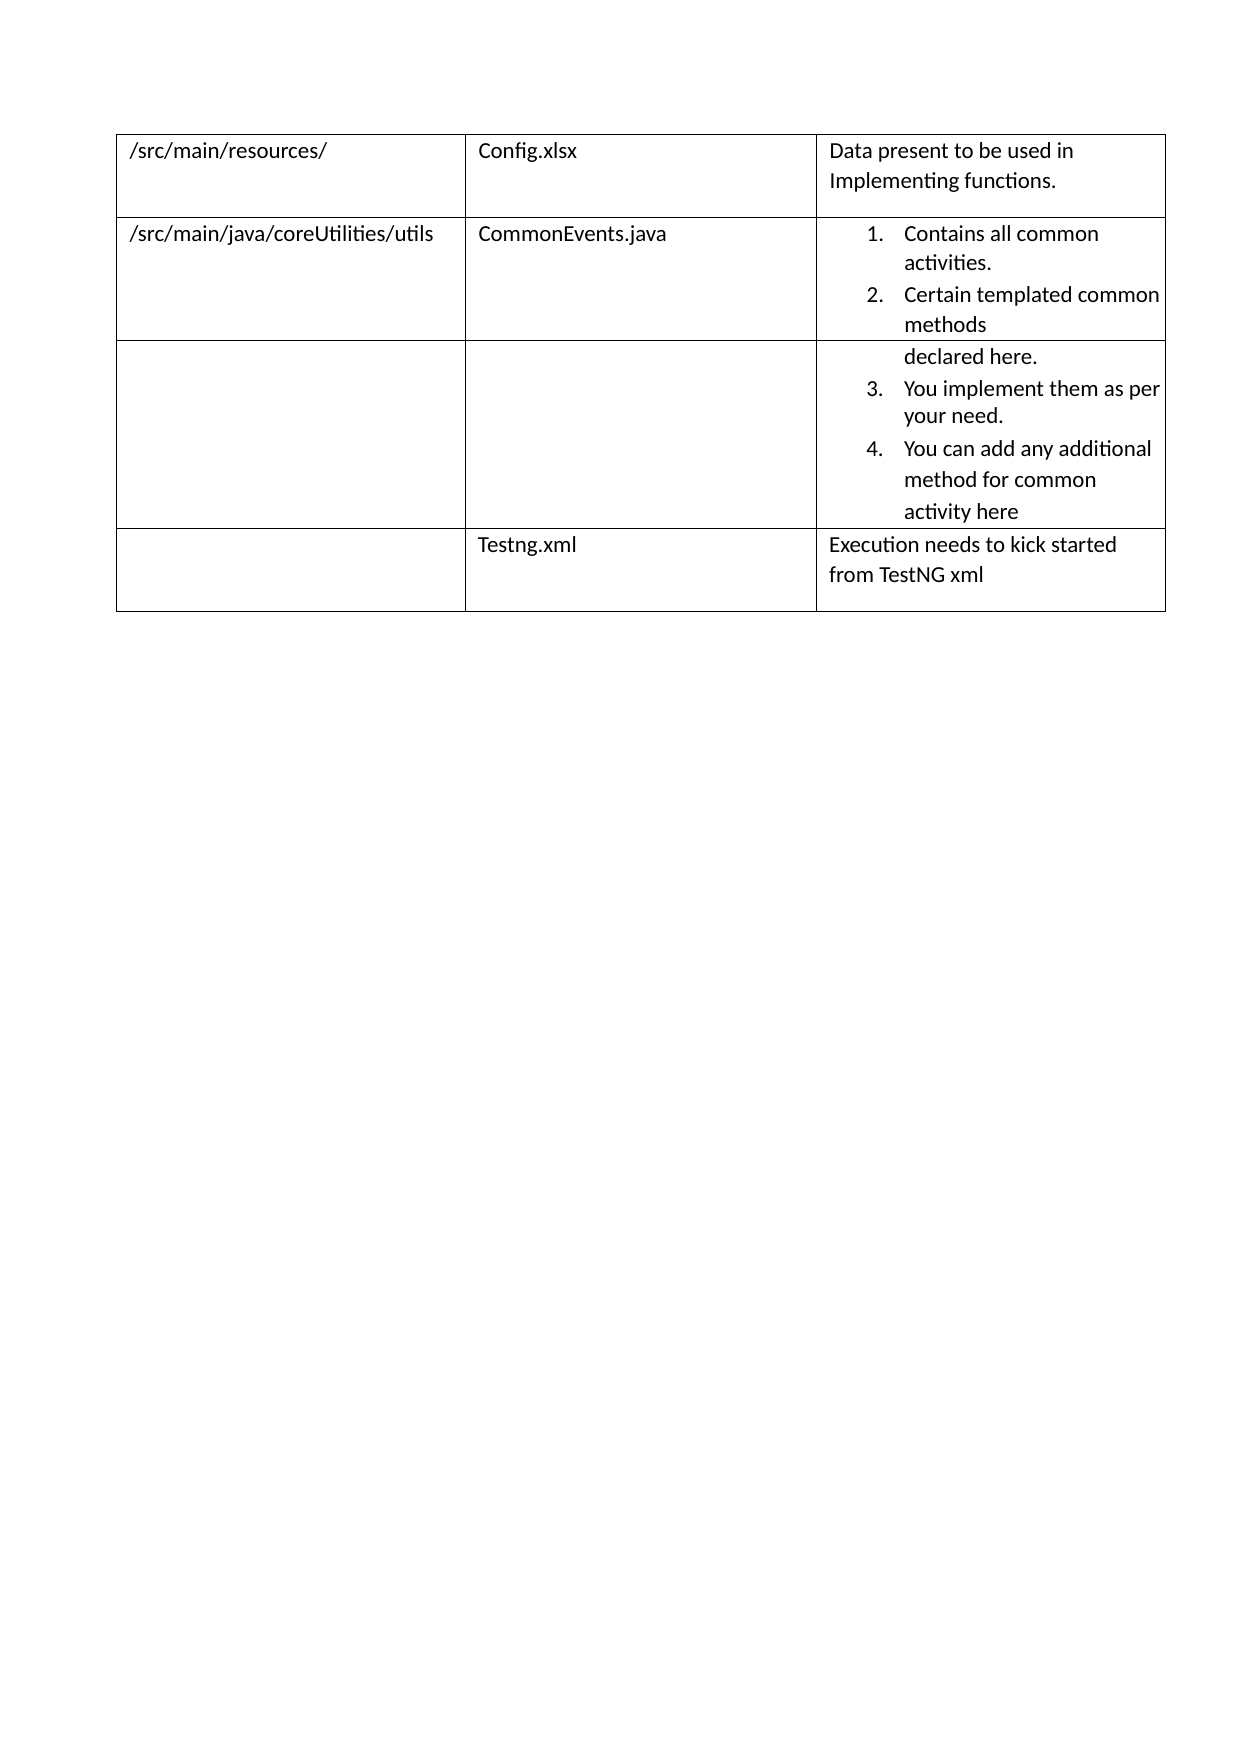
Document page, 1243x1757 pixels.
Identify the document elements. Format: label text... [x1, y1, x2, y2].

table_cell Config.xlsx [466, 135, 816, 217]
table_cell Testng.xml [466, 529, 816, 611]
table_cell [466, 341, 816, 528]
table_cell Contains all common activities. Certain templated common methods [817, 218, 1165, 340]
table_cell /src/main/java/coreUtilities/utils [117, 218, 465, 340]
table_cell /src/main/resources/ [117, 135, 465, 217]
table_cell Execution needs to kick started from TestNG xml [817, 529, 1165, 611]
table_cell CommonEvents.java [466, 218, 816, 340]
table_cell Data present to be used in Implementing functions. [817, 135, 1165, 217]
table_cell [117, 529, 465, 611]
table_cell declared here. You implement them as per your need. You can add any additional method for common activity here [817, 341, 1165, 528]
table_cell [117, 341, 465, 528]
